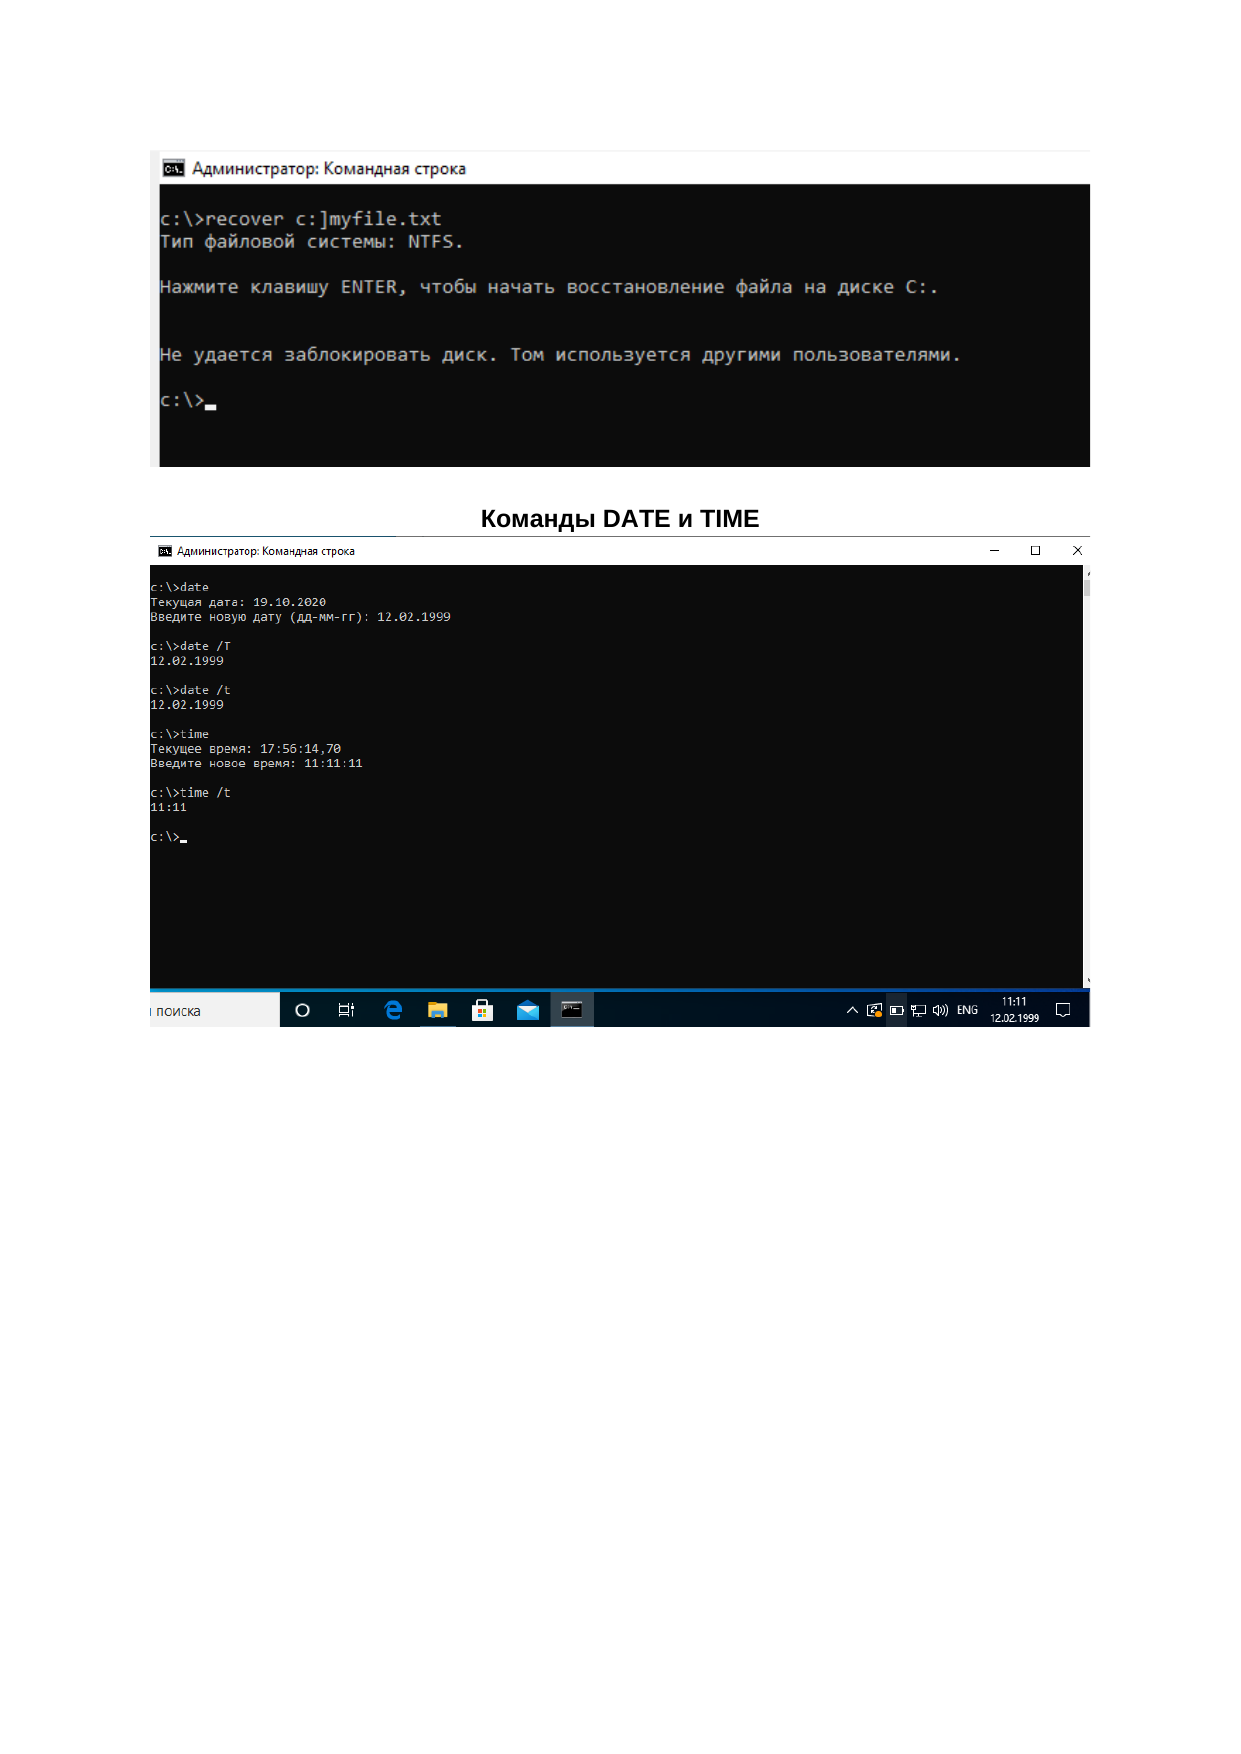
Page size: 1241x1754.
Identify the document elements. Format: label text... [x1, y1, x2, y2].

picture [150, 150, 1091, 467]
picture [150, 536, 1091, 1027]
text Команды DATE и TIME [150, 503, 1090, 532]
